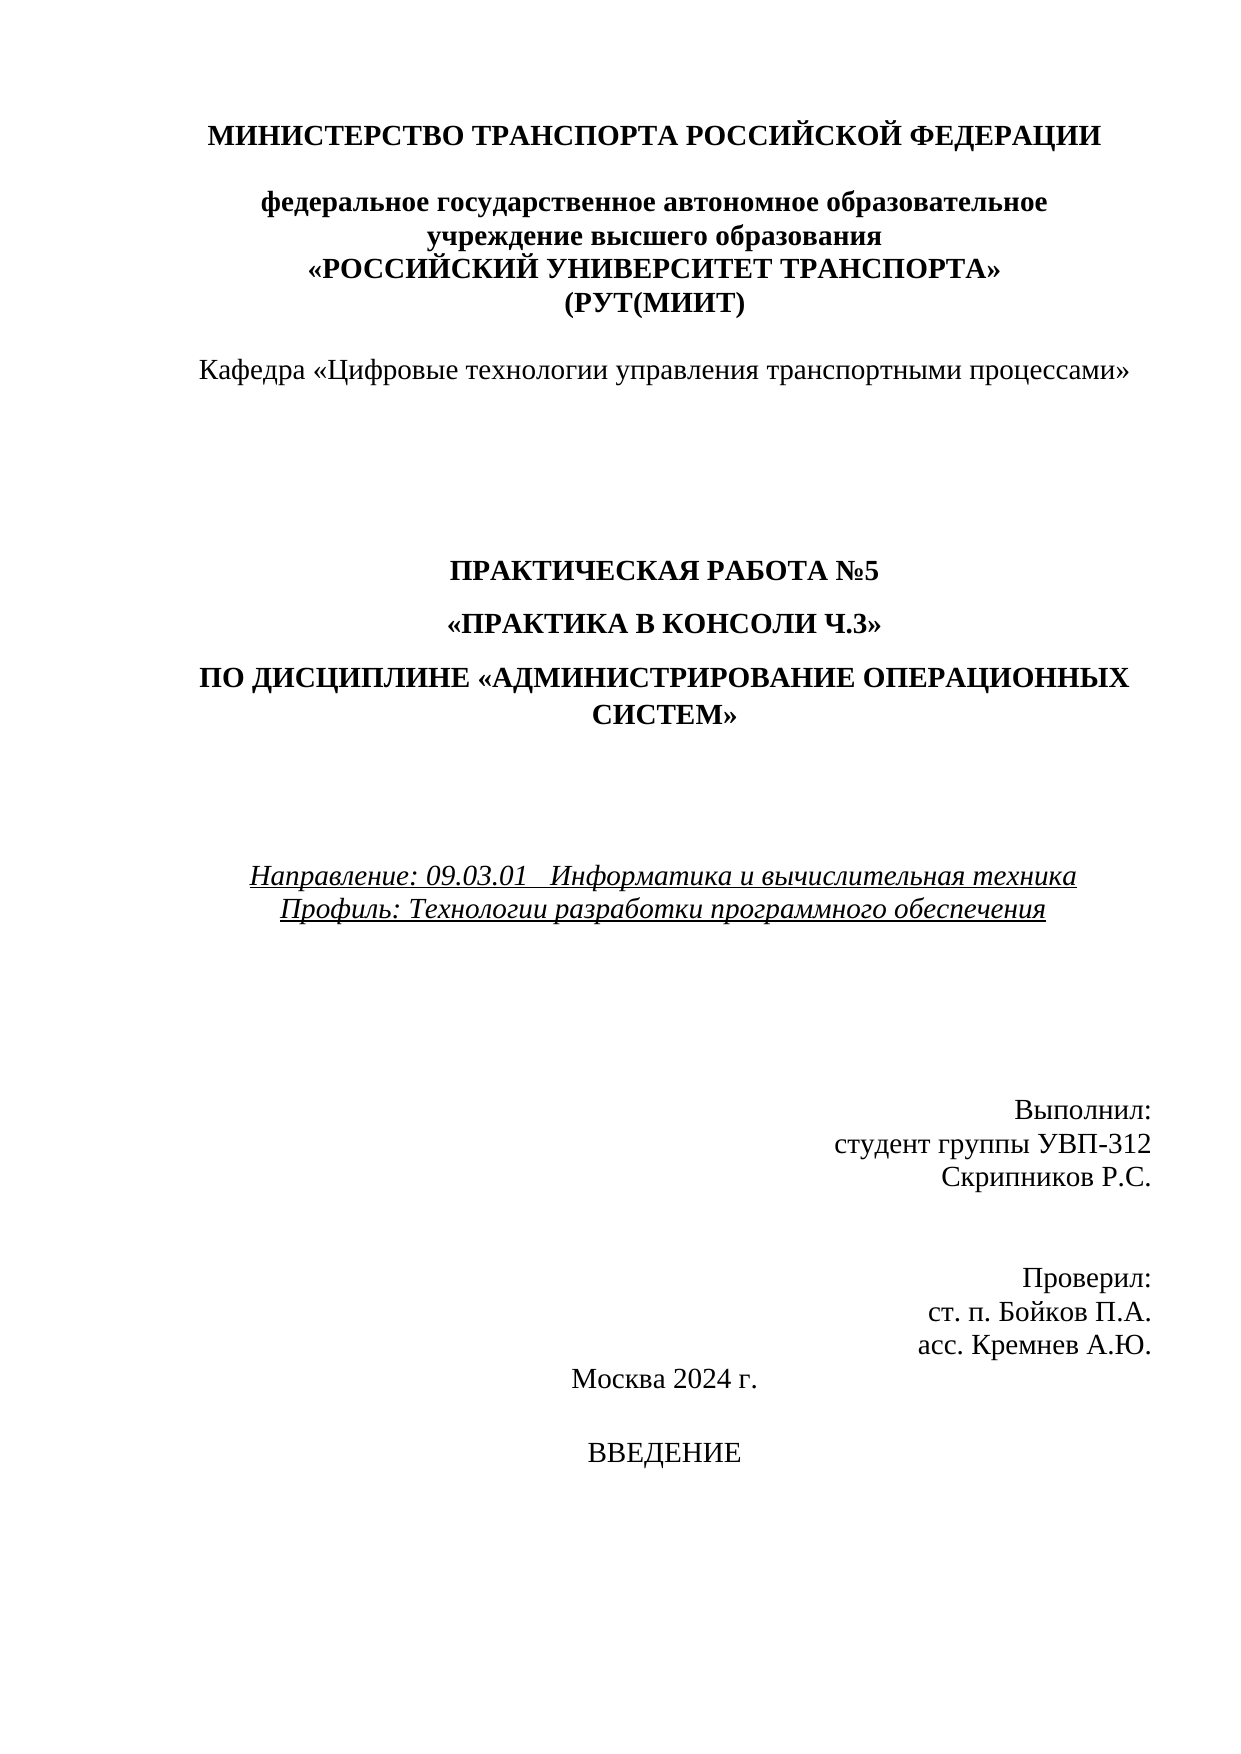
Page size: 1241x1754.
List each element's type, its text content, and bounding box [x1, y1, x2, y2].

text Выполнил: студент группы УВП-312 [177, 1092, 1152, 1159]
text Практическая работа №5 [177, 553, 1152, 587]
text ст. п. Бойков П.А. [177, 1294, 1152, 1327]
text «РОССИЙСКИЙ УНИВЕРСИТЕТ ТРАНСПОРТА» [148, 251, 1147, 285]
text по дисциплине «Администрирование операционных систем» [177, 660, 1152, 731]
text Профиль: Технологии разработки программного обеспечения [177, 891, 1152, 925]
text Москва 2024 г. [177, 1361, 1152, 1394]
text Скрипников Р.С. [177, 1159, 1152, 1193]
text (РУТ(МИИТ) [148, 285, 1147, 318]
text федеральное государственное автономное образовательное [148, 184, 1147, 218]
text «практика в консоли ч.3» [177, 607, 1152, 640]
text Кафедра «Цифровые технологии управления транспортными процессами» [177, 352, 1152, 385]
text Направление: 09.03.01 Информатика и вычислительная техника [177, 858, 1152, 891]
text учреждение высшего образования [148, 218, 1147, 251]
text асс. Кремнев А.Ю. [177, 1327, 1152, 1361]
subtitle ВВЕДЕНИЕ [177, 1435, 1152, 1469]
text Проверил: [177, 1260, 1152, 1294]
text МИНИСТЕРСТВО ТРАНСПОРТА РОССИЙСКОЙ ФЕДЕРАЦИИ [148, 118, 1147, 152]
